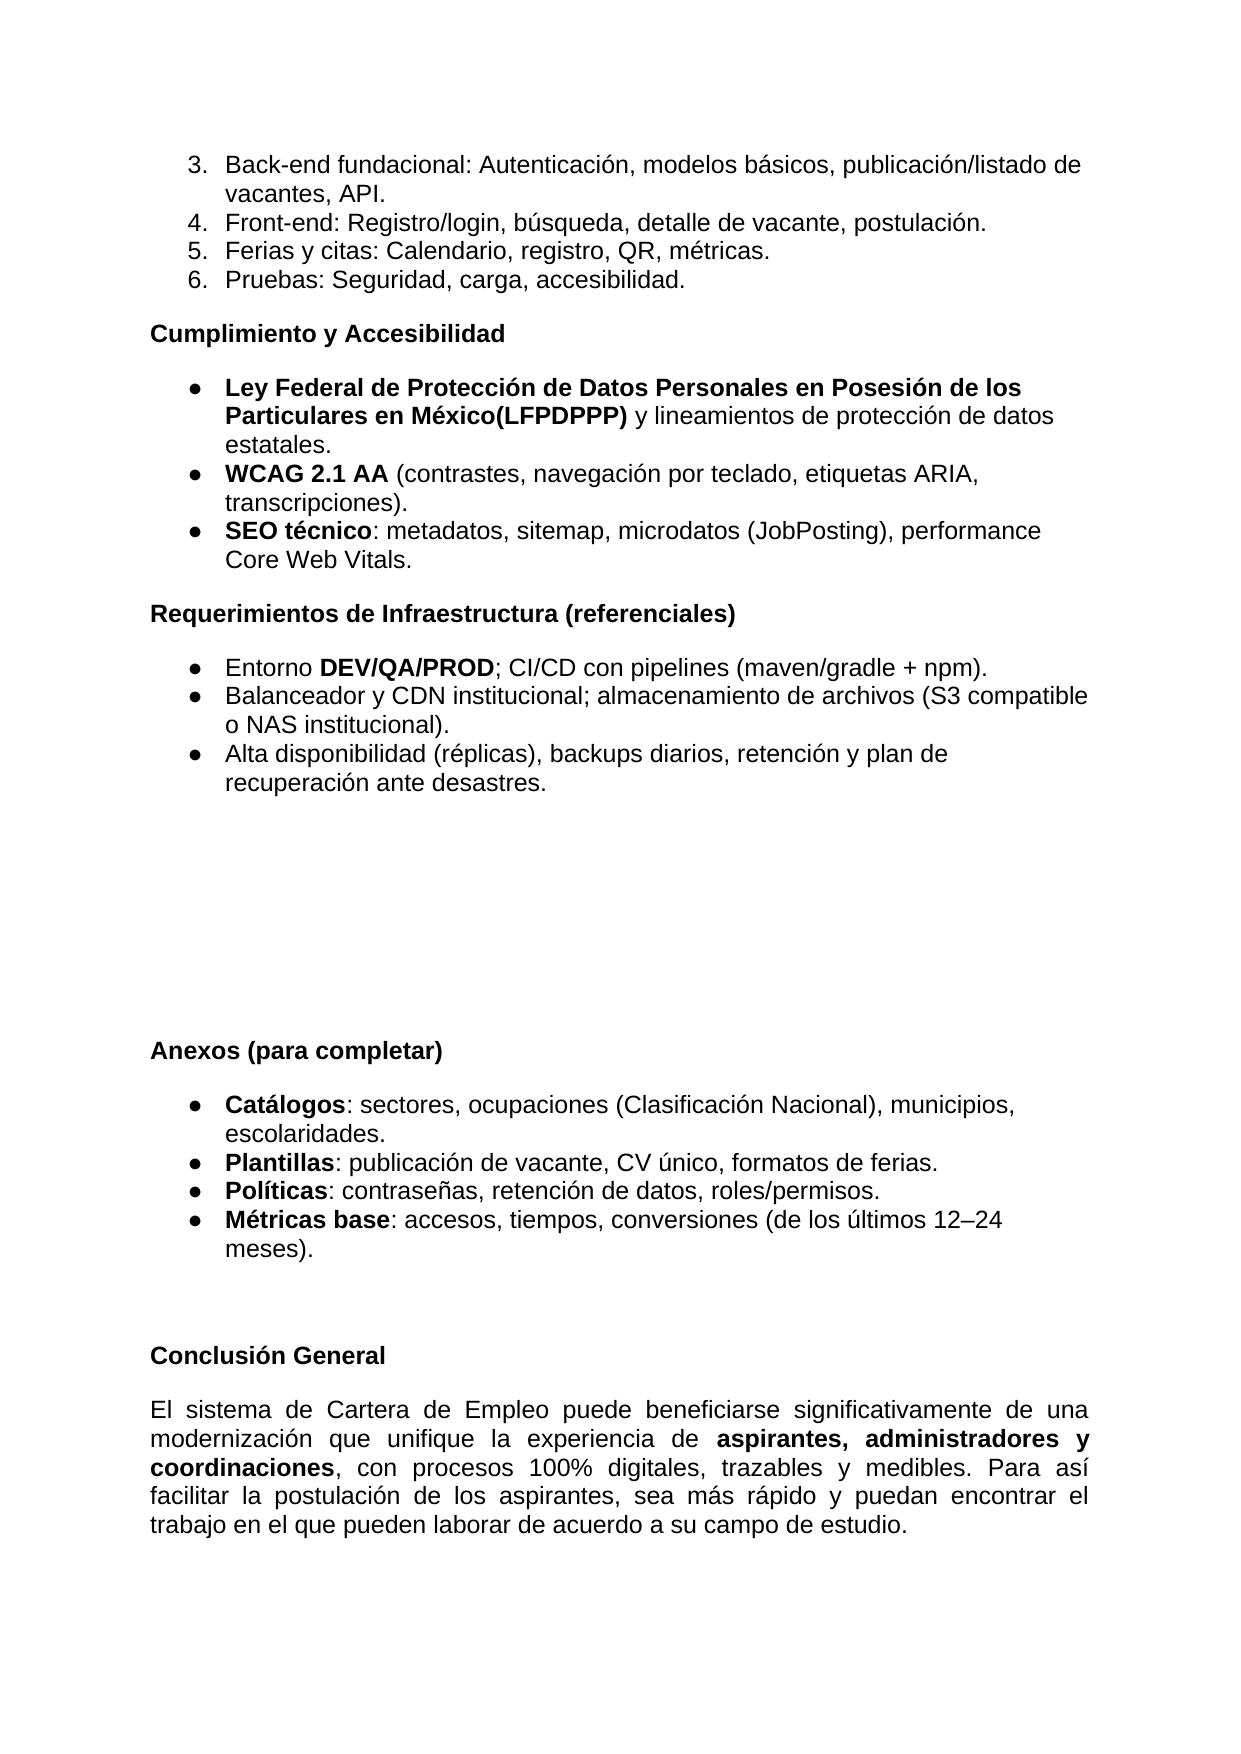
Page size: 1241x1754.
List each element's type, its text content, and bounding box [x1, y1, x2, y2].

list Back-end fundacional: Autenticación, modelos básicos, publicación/listado de vacantes, API. [187, 150, 1090, 207]
list Pruebas: Seguridad, carga, accesibilidad. [187, 265, 1090, 294]
list SEO técnico: metadatos, sitemap, microdatos (JobPosting), performance Core Web Vitals. [187, 516, 1090, 574]
list Políticas: contraseñas, retención de datos, roles/permisos. [187, 1176, 1090, 1205]
list Métricas base: accesos, tiempos, conversiones (de los últimos 12–24 meses). [187, 1205, 1090, 1262]
text El sistema de Cartera de Empleo puede beneficiarse significativamente de una modernización que unifique la experiencia de aspirantes, administradores y coordinaciones, con procesos 100% digitales, trazables y medibles. Para así facilitar la postulación de los aspirantes, sea más rápido y puedan encontrar el trabajo en el que pueden laborar de acuerdo a su campo de estudio. [150, 1395, 1090, 1539]
list Front-end: Registro/login, búsqueda, detalle de vacante, postulación. [187, 207, 1090, 236]
text Cumplimiento y Accesibilidad [150, 319, 1090, 347]
list WCAG 2.1 AA (contrastes, navegación por teclado, etiquetas ARIA, transcripciones). [187, 459, 1090, 516]
list Catálogos: sectores, ocupaciones (Clasificación Nacional), municipios, escolaridades. [187, 1090, 1090, 1147]
list Ferias y citas: Calendario, registro, QR, métricas. [187, 236, 1090, 265]
text Anexos (para completar) [150, 1036, 1090, 1065]
text Requerimientos de Infraestructura (referenciales) [150, 599, 1090, 627]
list Ley Federal de Protección de Datos Personales en Posesión de los Particulares en México(LFPDPPP) y lineamientos de protección de datos estatales. [187, 372, 1090, 459]
list Balanceador y CDN institucional; almacenamiento de archivos (S3 compatible o NAS institucional). [187, 681, 1090, 739]
text Conclusión General [150, 1341, 1090, 1370]
list Plantillas: publicación de vacante, CV único, formatos de ferias. [187, 1147, 1090, 1176]
list Entorno DEV/QA/PROD; CI/CD con pipelines (maven/gradle + npm). [187, 652, 1090, 681]
list Alta disponibilidad (réplicas), backups diarios, retención y plan de recuperación ante desastres. [187, 739, 1090, 796]
